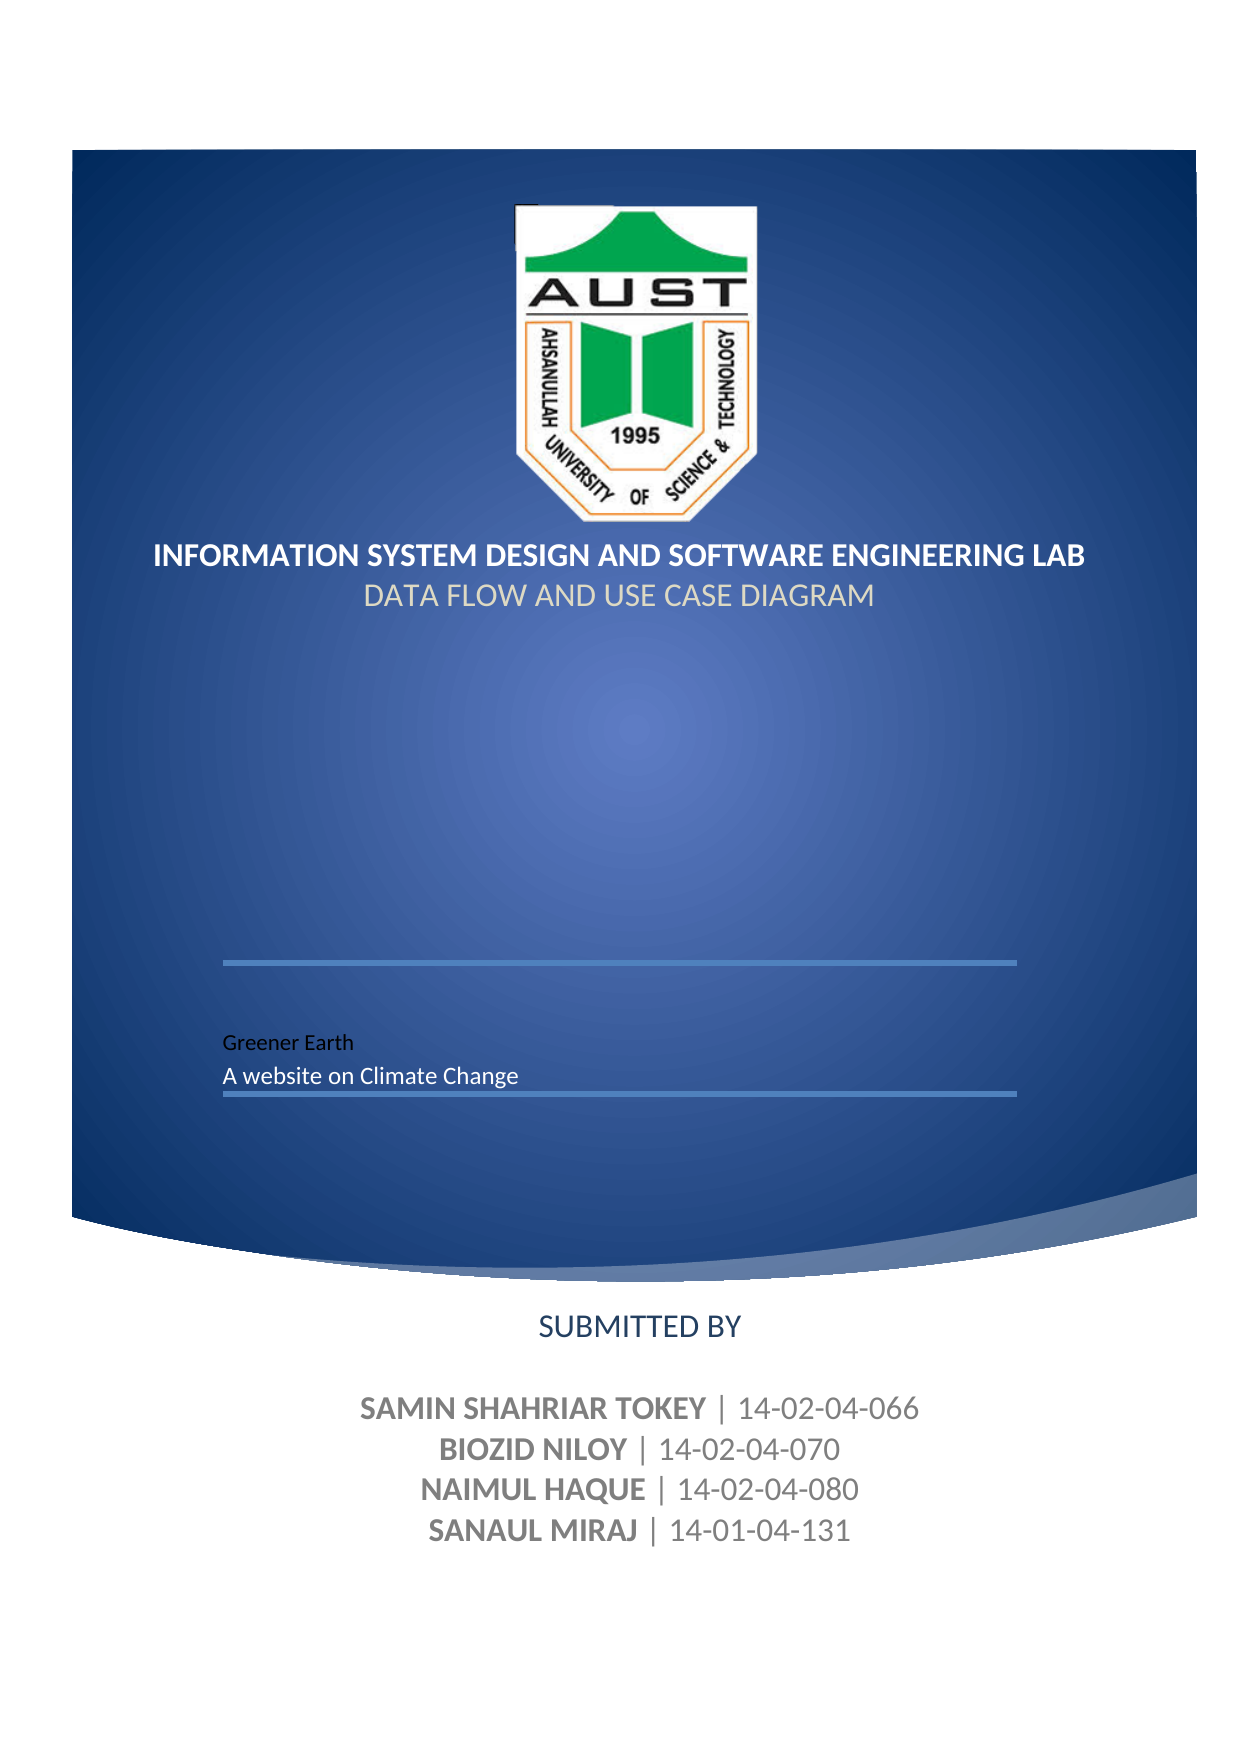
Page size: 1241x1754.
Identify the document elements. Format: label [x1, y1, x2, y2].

picture [514, 204, 758, 522]
